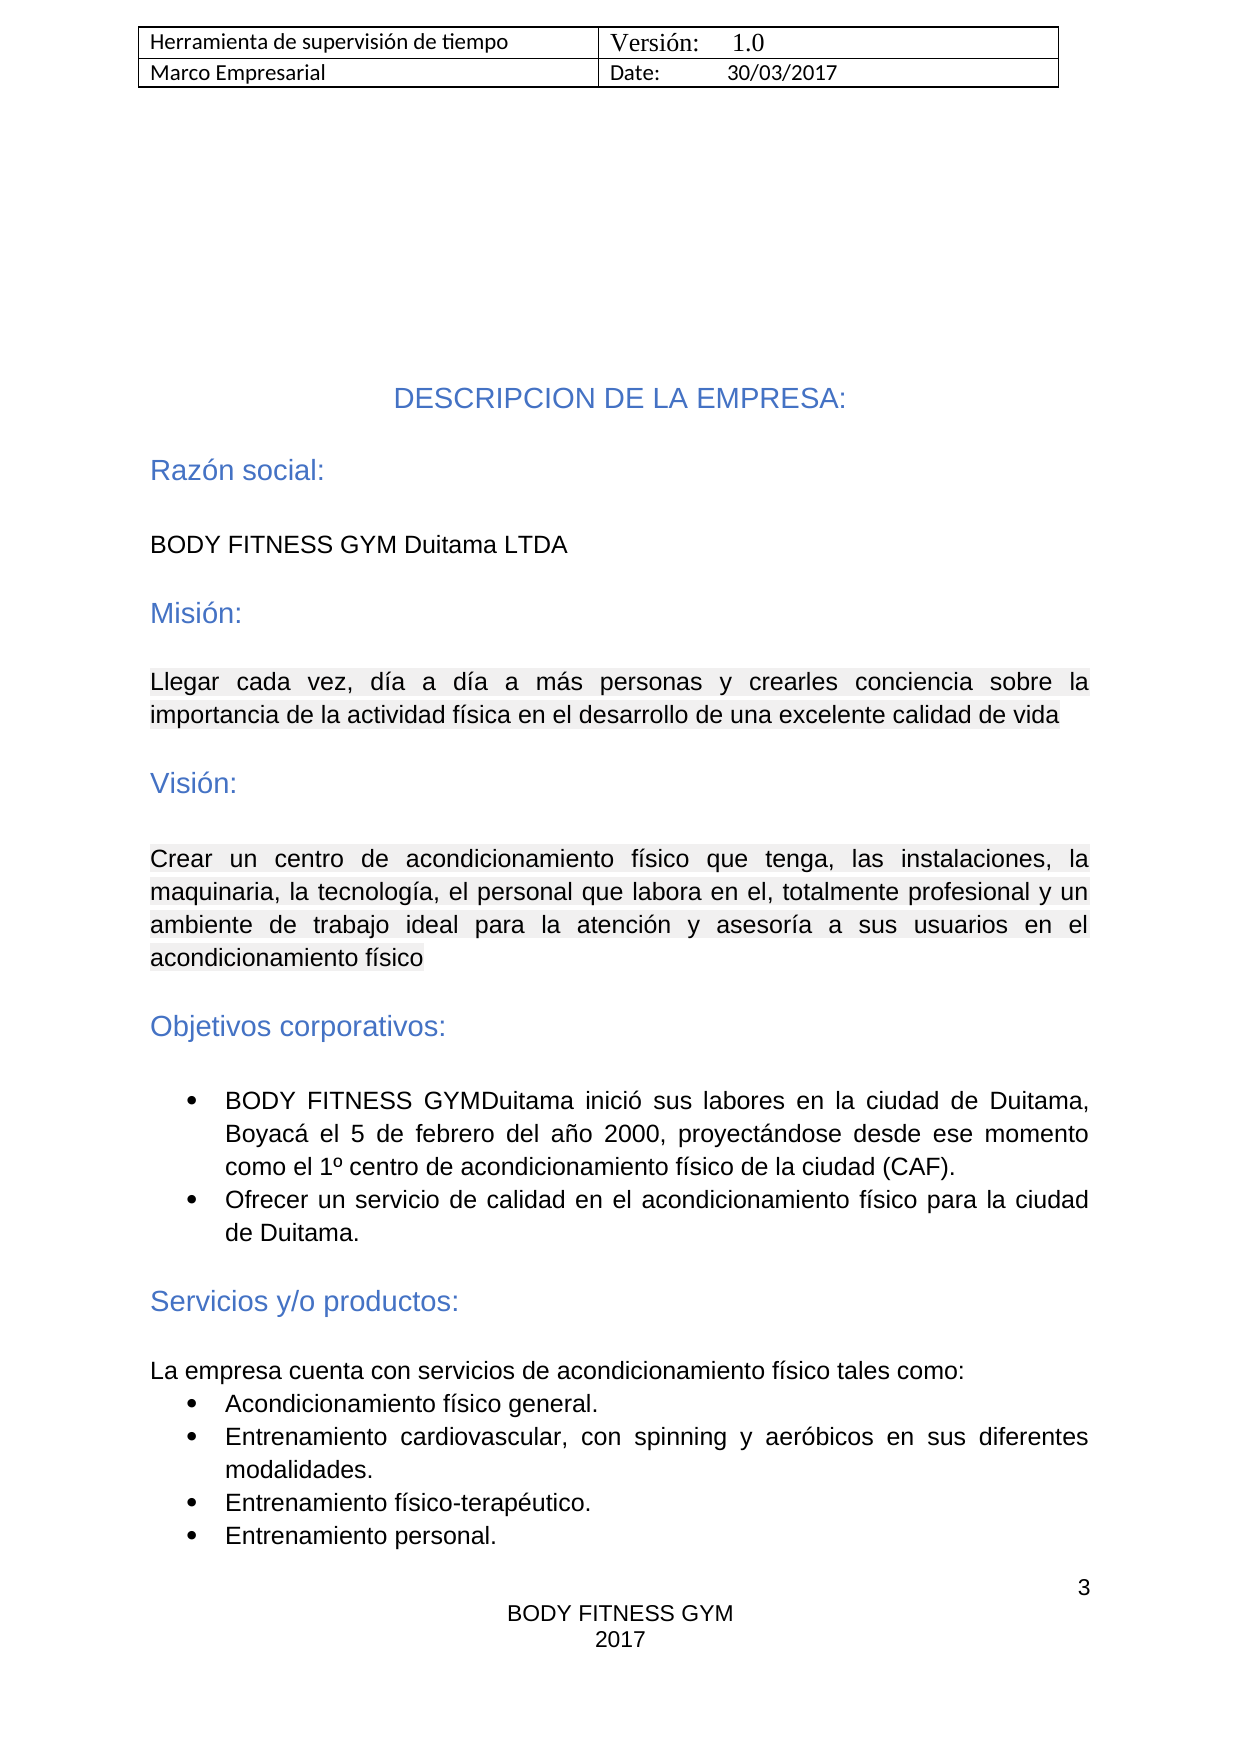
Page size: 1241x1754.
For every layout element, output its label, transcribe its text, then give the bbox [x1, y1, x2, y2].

text La empresa cuenta con servicios de acondicionamiento físico tales como: [150, 1356, 1090, 1384]
text Razón social: [150, 453, 1090, 486]
text Crear un centro de acondicionamiento físico que tenga, las instalaciones, la maquinaria, la tecnología, el personal que labora en el, totalmente profesional y un ambiente de trabajo ideal para la atención y asesoría a sus usuarios en el acondicionamiento físico [150, 938, 1090, 971]
list BODY FITNESS GYMDuitama inició sus labores en la ciudad de Duitama, Boyacá el 5 de febrero del año 2000, proyectándose desde ese momento como el 1º centro de acondicionamiento físico de la ciudad (CAF). [187, 1086, 1090, 1181]
text Objetivos corporativos: [150, 1009, 1090, 1042]
list Entrenamiento físico-terapéutico. [187, 1488, 1090, 1517]
text Servicios y/o productos: [150, 1284, 1090, 1318]
list Entrenamiento personal. [187, 1521, 1090, 1550]
list Acondicionamiento físico general. [187, 1389, 1090, 1417]
text Misión: [150, 596, 1090, 629]
list Entrenamiento cardiovascular, con spinning y aeróbicos en sus diferentes modalidades. [187, 1422, 1090, 1484]
text Llegar cada vez, día a día a más personas y crearles conciencia sobre la importancia de la actividad física en el desarrollo de una excelente calidad de vida [150, 696, 1090, 729]
list Ofrecer un servicio de calidad en el acondicionamiento físico para la ciudad de Duitama. [187, 1185, 1090, 1247]
text DESCRIPCION DE LA EMPRESA: [150, 381, 1090, 415]
text BODY FITNESS GYM Duitama LTDA [150, 530, 1090, 558]
text Visión: [150, 766, 1090, 800]
